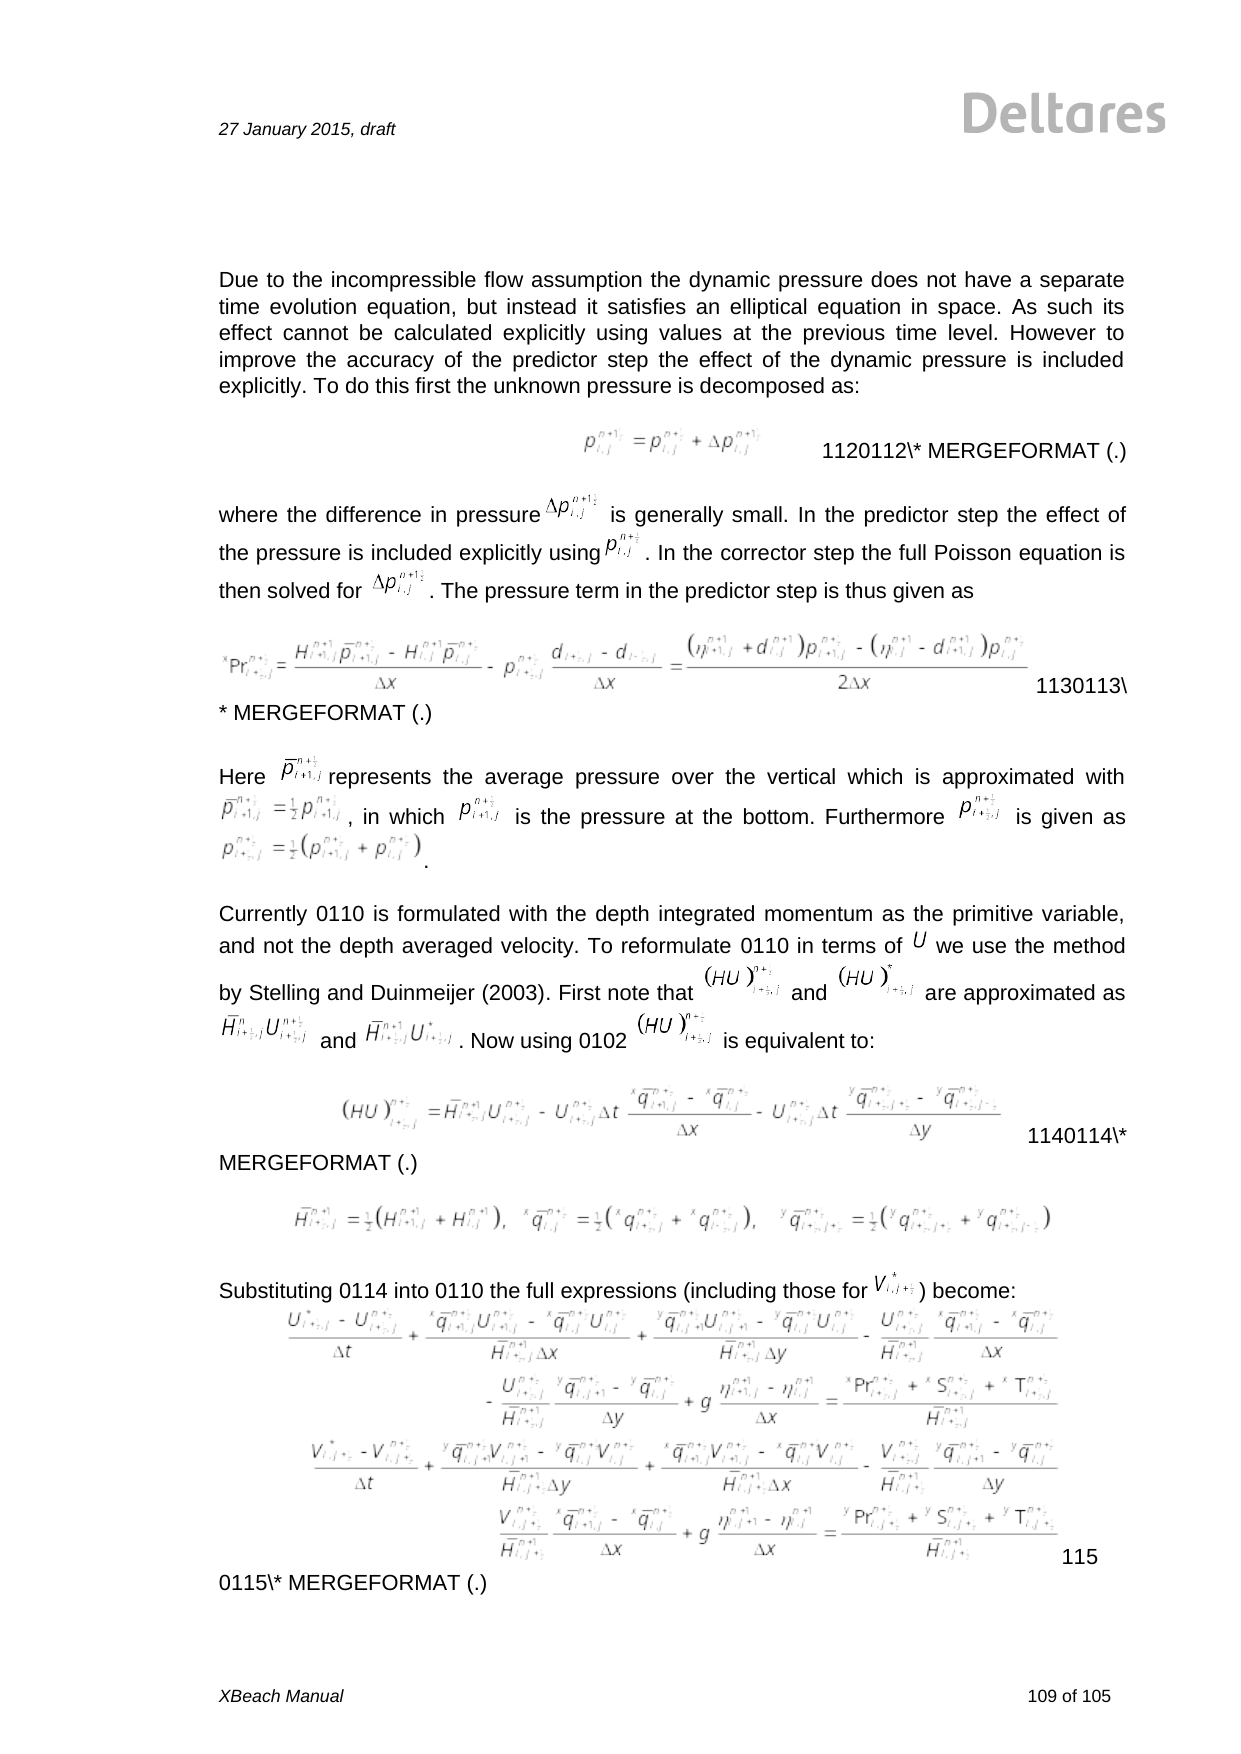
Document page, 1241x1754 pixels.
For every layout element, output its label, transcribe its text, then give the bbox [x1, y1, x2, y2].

text where the difference in pressure is generally small. In the predictor step the effect of the pressure is included explicitly using. In the corrector step the full Poisson equation is then solved for . The pressure term in the predictor step is thus given as [218, 489, 1126, 603]
text Here represents the average pressure over the vertical which is approximated with, in which is the pressure at the bottom. Furthermore is given as. [218, 752, 1126, 873]
text Currently is formulated with the depth integrated momentum as the primitive variable, and not the depth averaged velocity. To reformulate in terms of we use the method by Stelling and Duinmeijer (2003). First note that and are approximated as and . Now using is equivalent to: [218, 899, 1126, 1053]
picture [964, 75, 1166, 133]
text Due to the incompressible flow assumption the dynamic pressure does not have a separate time evolution equation, but instead it satisfies an elliptical equation in space. As such its effect cannot be calculated explicitly using values at the previous time level. However to improve the accuracy of the predictor step the effect of the dynamic pressure is included explicitly. To do this first the unknown pressure is decomposed as: [218, 266, 1126, 399]
text Substituting into the full expressions (including those for ) become: [218, 1267, 1126, 1303]
